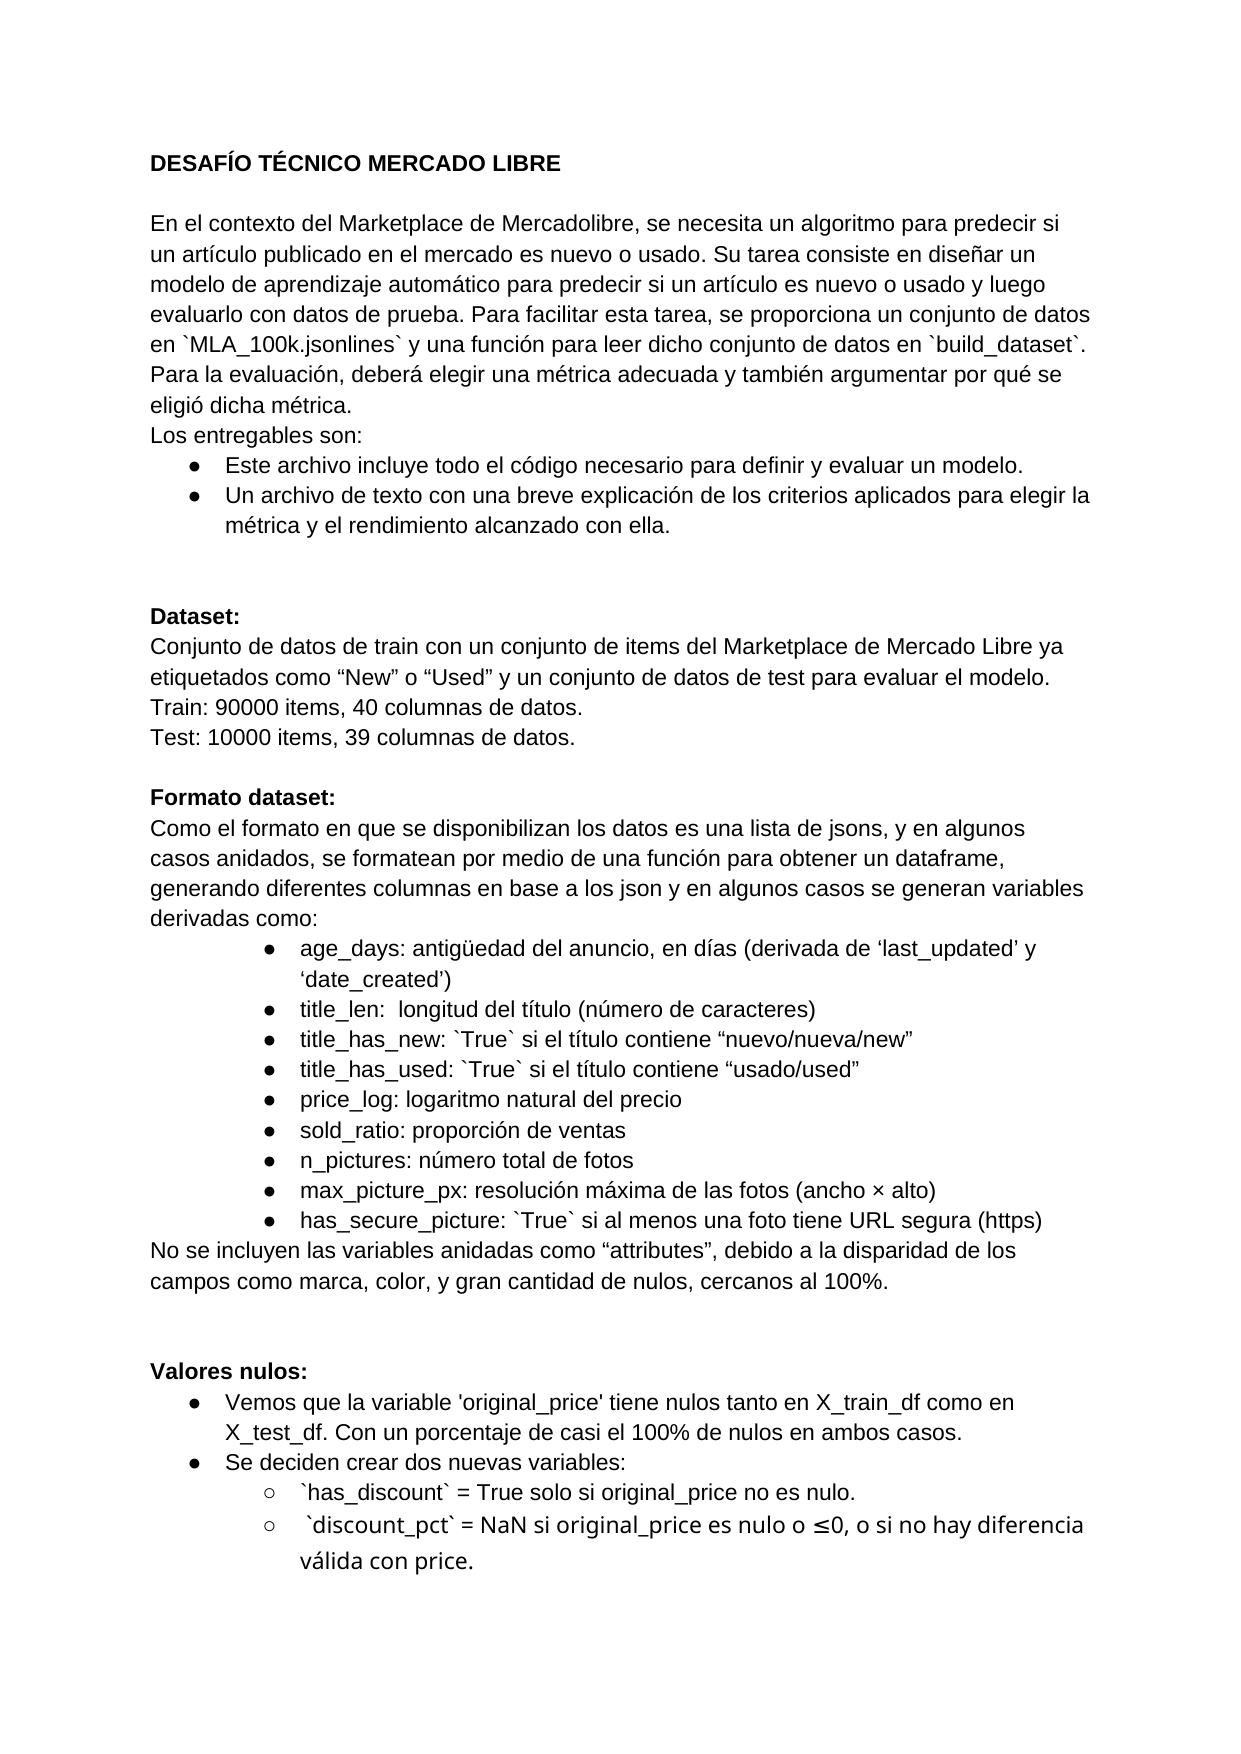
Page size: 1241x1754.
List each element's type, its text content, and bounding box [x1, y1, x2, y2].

text DESAFÍO TÉCNICO MERCADO LIBRE [150, 150, 1090, 176]
list Este archivo incluye todo el código necesario para definir y evaluar un modelo. [187, 452, 1090, 478]
list price_log: logaritmo natural del precio [262, 1086, 1090, 1113]
list Vemos que la variable 'original_price' tiene nulos tanto en X_train_df como en X_test_df. Con un porcentaje de casi el 100% de nulos en ambos casos. [187, 1388, 1090, 1445]
list has_secure_picture: `True` si al menos una foto tiene URL segura (https) [262, 1207, 1090, 1234]
text No se incluyen las variables anidadas como “attributes”, debido a la disparidad de los campos como marca, color, y gran cantidad de nulos, cercanos al 100%. [150, 1237, 1090, 1294]
list age_days: antigüedad del anuncio, en días (derivada de ‘last_updated’ y ‘date_created’) [262, 935, 1090, 992]
text Valores nulos: [150, 1358, 1090, 1385]
list title_has_used: `True` si el título contiene “usado/used” [262, 1056, 1090, 1083]
list Se deciden crear dos nuevas variables: [187, 1449, 1090, 1475]
list `has_discount` = True solo si original_price no es nulo. [262, 1479, 1090, 1506]
list title_len: longitud del título (número de caracteres) [262, 996, 1090, 1022]
list title_has_new: `True` si el título contiene “nuevo/nueva/new” [262, 1026, 1090, 1052]
text Conjunto de datos de train con un conjunto de items del Marketplace de Mercado Libre ya etiquetados como “New” o “Used” y un conjunto de datos de test para evaluar el modelo. [150, 633, 1090, 690]
text Train: 90000 items, 40 columnas de datos. [150, 694, 1090, 720]
text Formato dataset: [150, 784, 1090, 811]
text Como el formato en que se disponibilizan los datos es una lista de jsons, y en algunos casos anidados, se formatean por medio de una función para obtener un dataframe, generando diferentes columnas en base a los json y en algunos casos se generan variables derivadas como: [150, 814, 1090, 932]
list n_pictures: número total de fotos [262, 1147, 1090, 1173]
text Test: 10000 items, 39 columnas de datos. [150, 724, 1090, 750]
text Dataset: [150, 603, 1090, 629]
list max_picture_px: resolución máxima de las fotos (ancho × alto) [262, 1177, 1090, 1203]
list sold_ratio: proporción de ventas [262, 1117, 1090, 1143]
text En el contexto del Marketplace de Mercadolibre, se necesita un algoritmo para predecir si un artículo publicado en el mercado es nuevo o usado. Su tarea consiste en diseñar un modelo de aprendizaje automático para predecir si un artículo es nuevo o usado y luego evaluarlo con datos de prueba. Para facilitar esta tarea, se proporciona un conjunto de datos en `MLA_100k.jsonlines` y una función para leer dicho conjunto de datos en `build_dataset`. Para la evaluación, deberá elegir una métrica adecuada y también argumentar por qué se eligió dicha métrica. [150, 210, 1090, 418]
text Los entregables son: [150, 422, 1090, 448]
list Un archivo de texto con una breve explicación de los criterios aplicados para elegir la métrica y el rendimiento alcanzado con ella. [187, 482, 1090, 539]
list `discount_pct` = NaN si original_price es nulo o ≤0, o si no hay diferencia válida con price. [262, 1509, 1090, 1577]
